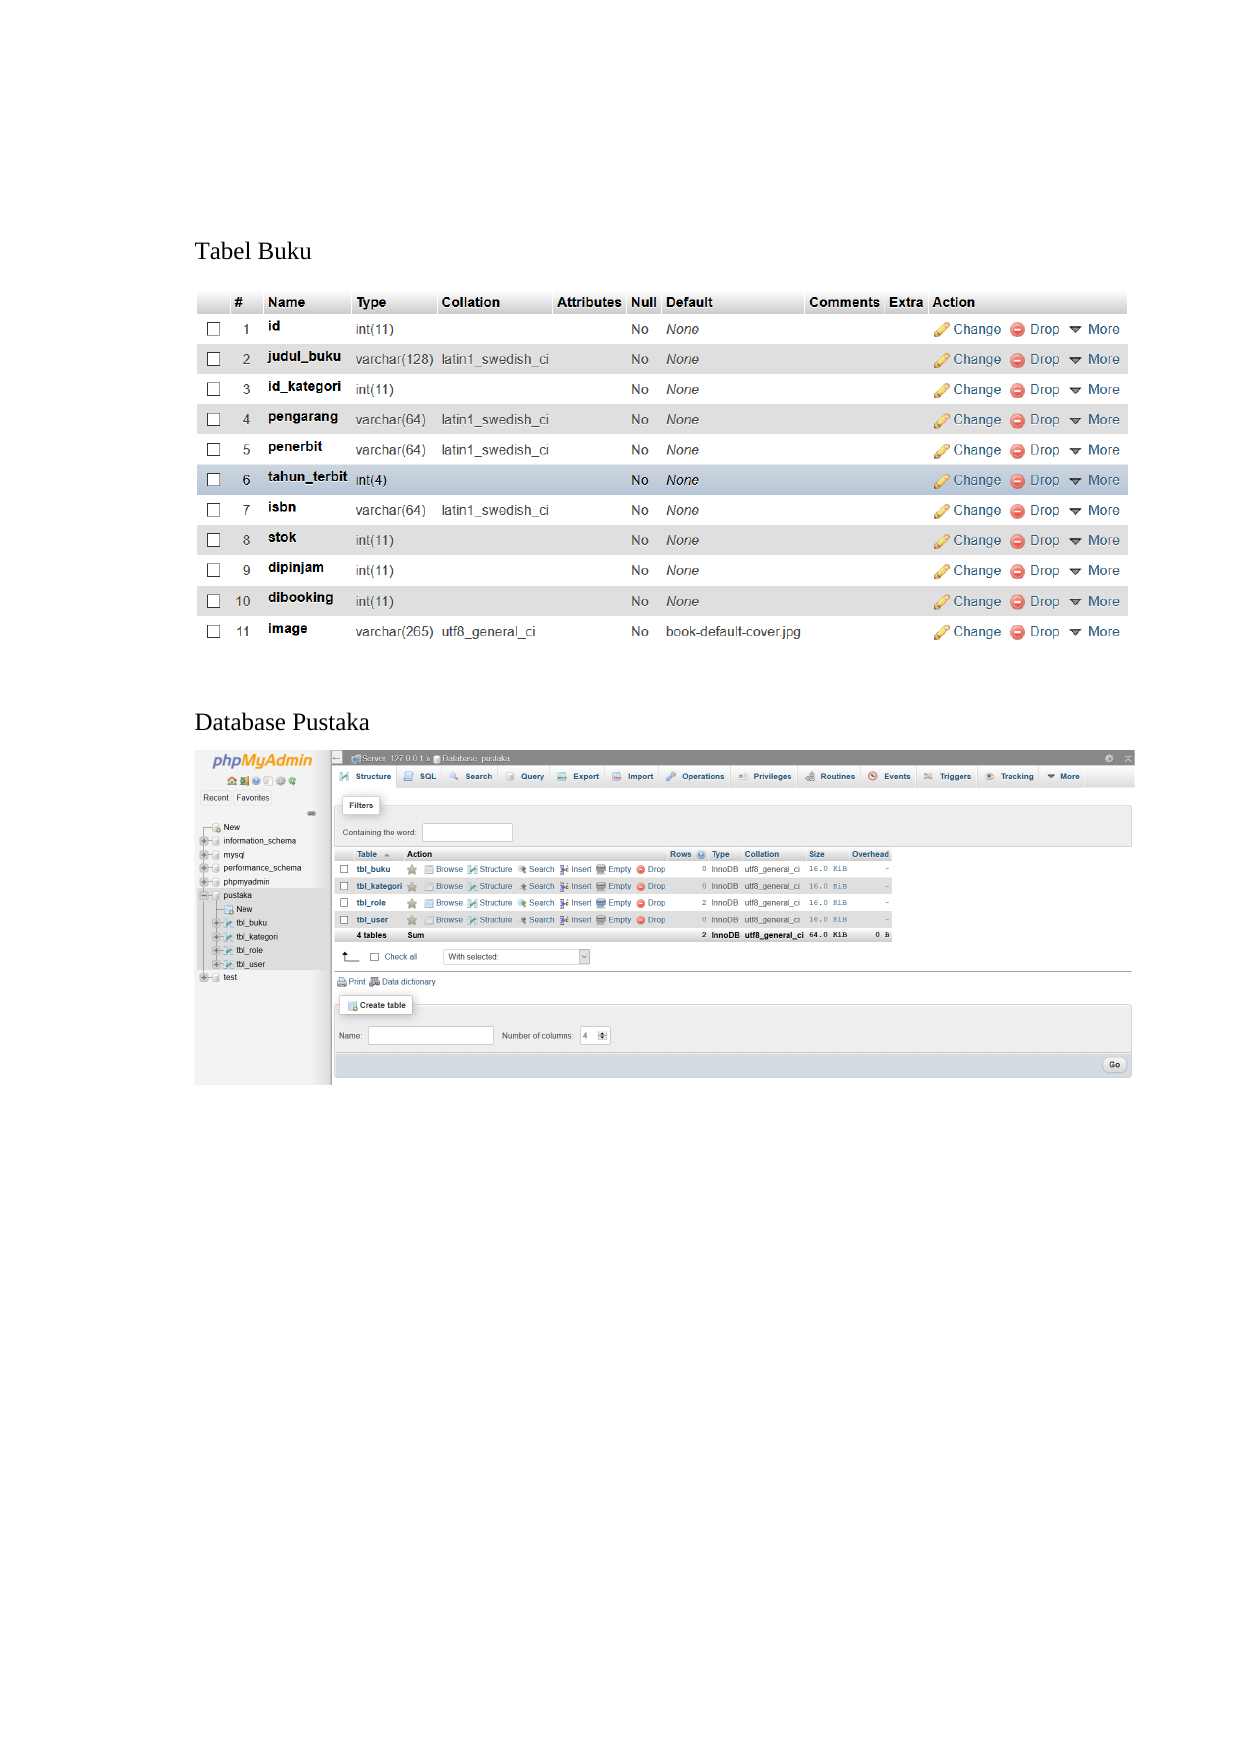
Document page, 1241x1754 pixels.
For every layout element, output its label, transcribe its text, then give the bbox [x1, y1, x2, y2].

picture [194, 750, 1135, 1085]
list Tabel Buku [194, 236, 1090, 265]
list Database Pustaka [194, 707, 1090, 736]
picture [194, 279, 1135, 651]
